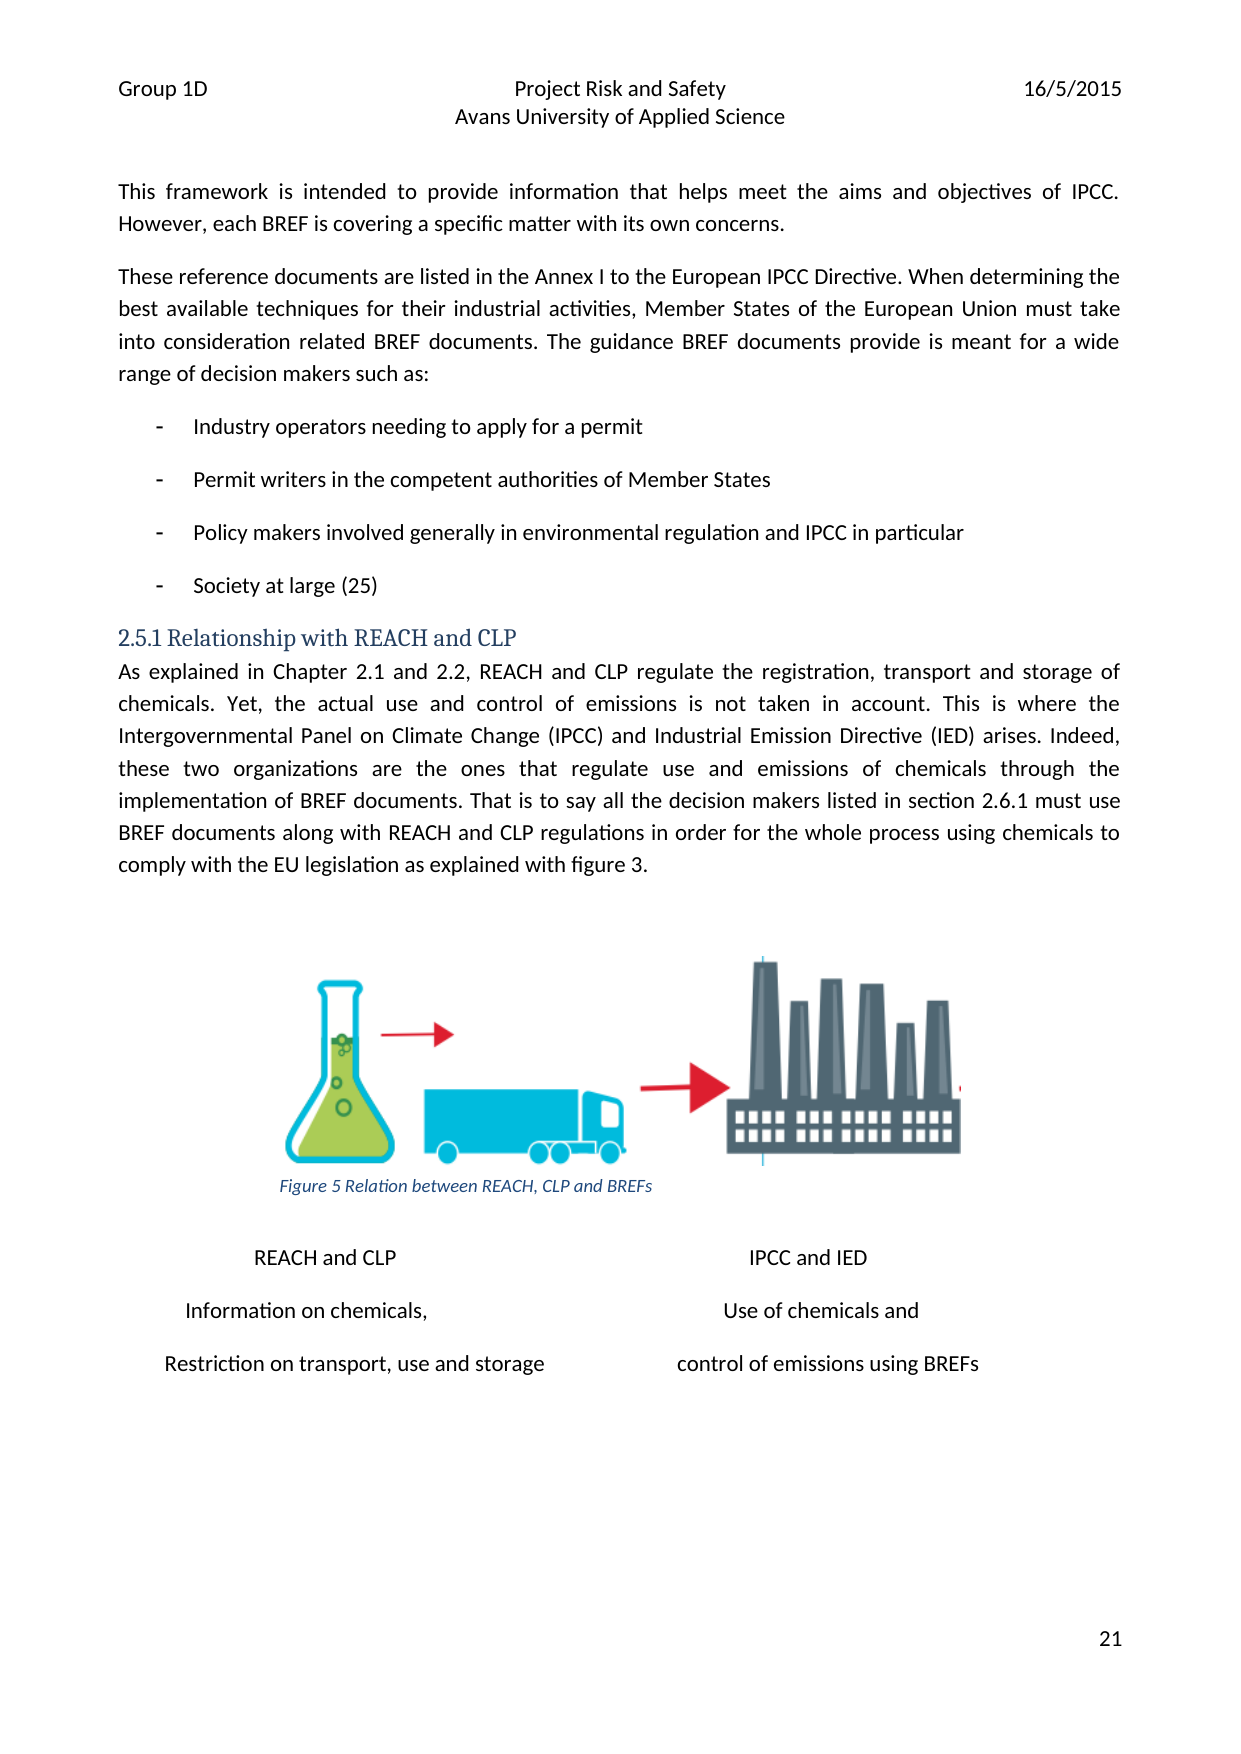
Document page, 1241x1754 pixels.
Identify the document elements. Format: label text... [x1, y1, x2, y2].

subtitle 2.5.1 Relationship with REACH and CLP [118, 624, 1122, 653]
picture [279, 956, 961, 1166]
list Industry operators needing to apply for a permit [156, 412, 1122, 440]
text Restriction on transport, use and storage control of emissions using BREFs [118, 1349, 1122, 1377]
text As explained in Chapter 2.1 and 2.2, REACH and CLP regulate the registration, transport and storage of chemicals. Yet, the actual use and control of emissions is not taken in account. This is where the Intergovernmental Panel on Climate Change (IPCC) and Industrial Emission Directive (IED) arises. Indeed, these two organizations are the ones that regulate use and emissions of chemicals through the implementation of BREF documents. That is to say all the decision makers listed in section 2.6.1 must use BREF documents along with REACH and CLP regulations in order for the whole process using chemicals to comply with the EU legislation as explained with figure 3. [118, 657, 1122, 878]
text These reference documents are listed in the Annex I to the European IPCC Directive. When determining the best available techniques for their industrial activities, Member States of the European Union must take into consideration related BREF documents. The guidance BREF documents provide is meant for a wide range of decision makers such as: [118, 262, 1122, 387]
text Information on chemicals, Use of chemicals and [118, 1296, 1122, 1324]
list Policy makers involved generally in environmental regulation and IPCC in particular [156, 518, 1122, 546]
list Society at large [156, 571, 1122, 599]
text This framework is intended to provide information that helps meet the aims and objectives of IPCC. However, each BREF is covering a specific matter with its own concerns. [118, 177, 1122, 237]
list Permit writers in the competent authorities of Member States [156, 465, 1122, 493]
